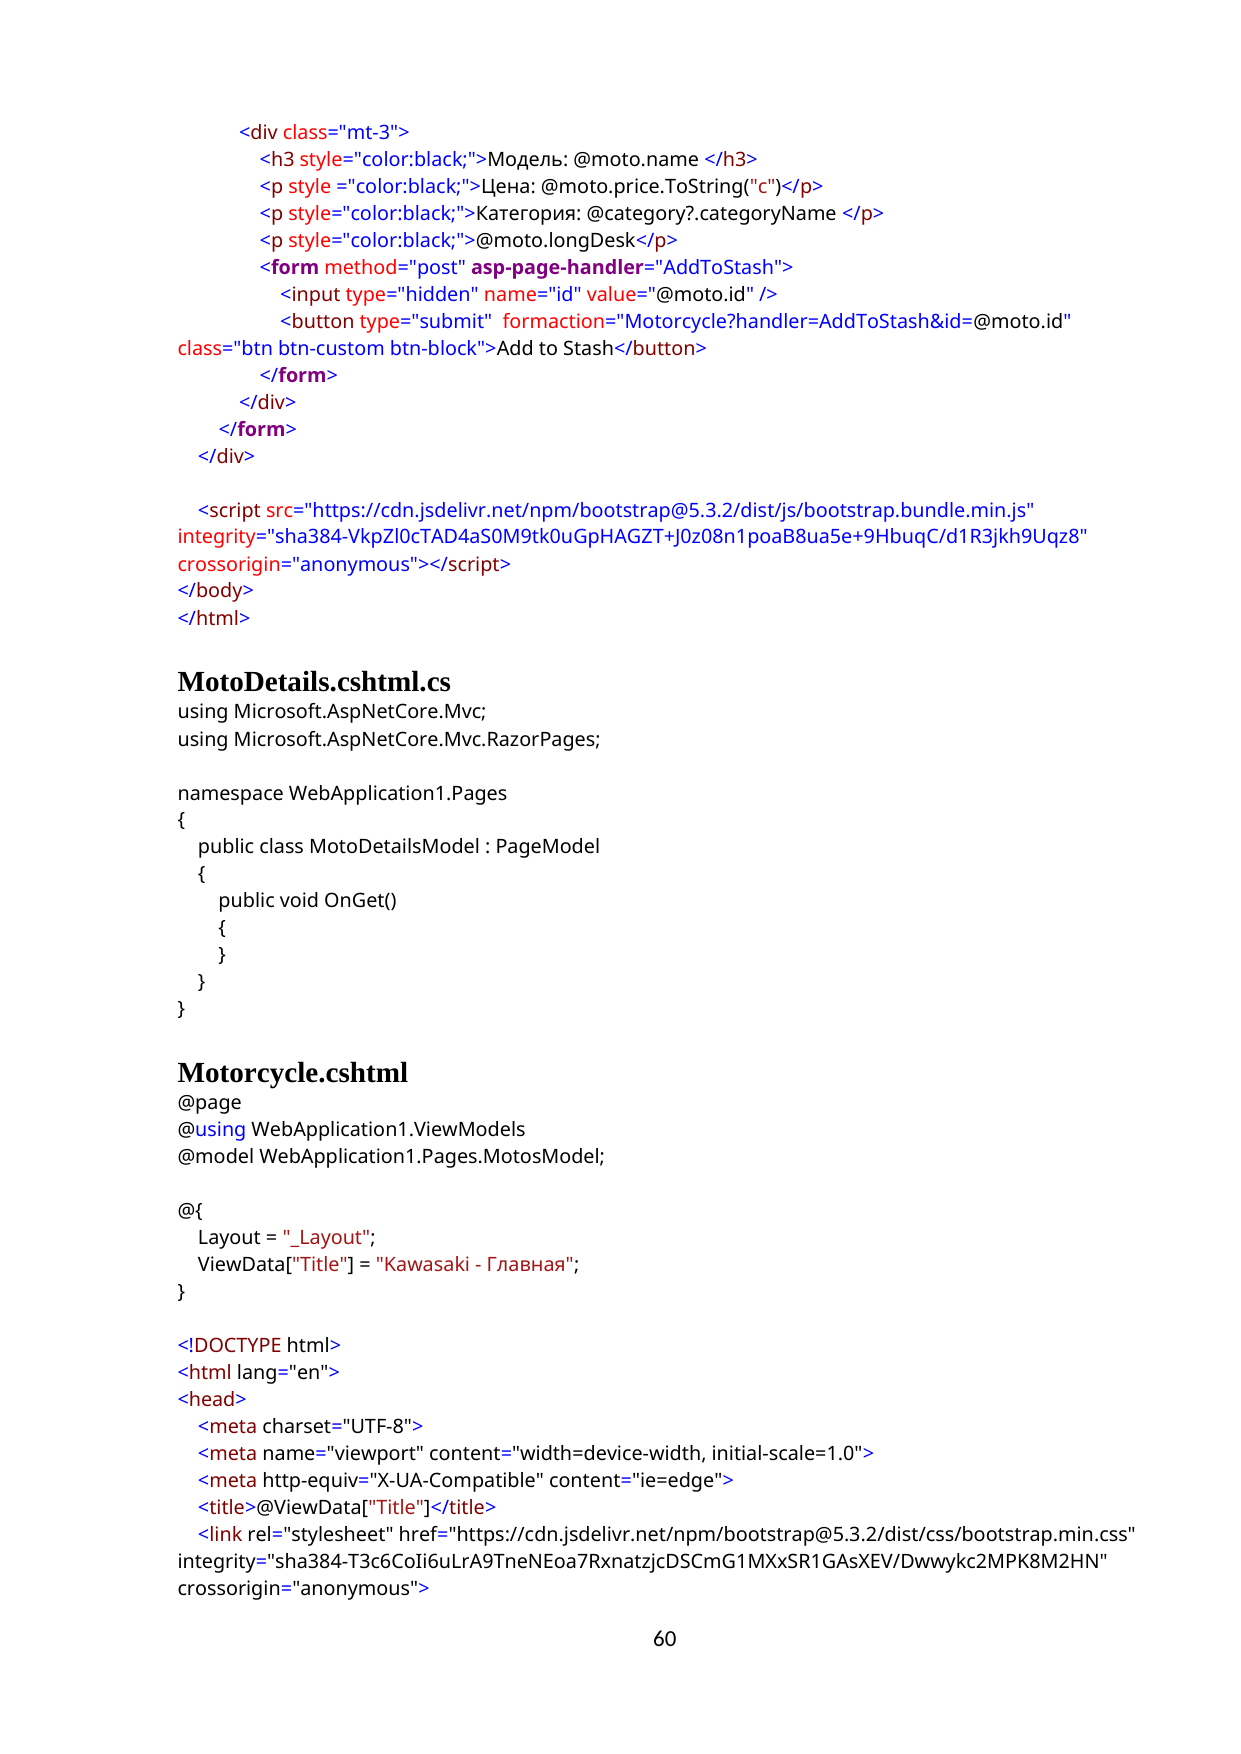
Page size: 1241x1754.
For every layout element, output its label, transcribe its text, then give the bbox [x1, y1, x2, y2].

text public void OnGet() [177, 887, 1152, 914]
text <div class="mt-3"> [177, 118, 1152, 145]
text } [177, 941, 1152, 968]
text } [177, 994, 1152, 1022]
text } [177, 1277, 1152, 1304]
text ViewData["Title"] = "Kawasaki - Главная"; [177, 1251, 1152, 1277]
text MotoDetails.cshtml.cs [177, 664, 1152, 698]
text @using WebApplication1.ViewModels [177, 1116, 1152, 1143]
text <html lang="en"> [177, 1358, 1152, 1385]
text { [177, 806, 1152, 833]
text </form> [177, 361, 1152, 388]
text <input type="hidden" name="id" value="@moto.id" /> [177, 280, 1152, 307]
text <meta charset="UTF-8"> [177, 1412, 1152, 1439]
text </div> [177, 442, 1152, 469]
text { [177, 860, 1152, 887]
text public class MotoDetailsModel : PageModel [177, 833, 1152, 860]
text Motorcycle.cshtml [177, 1055, 1152, 1089]
text <!DOCTYPE html> [177, 1331, 1152, 1358]
text @page [177, 1089, 1152, 1116]
text <head> [177, 1385, 1152, 1412]
text <button type="submit" formaction="Motorcycle?handler=AddToStash&id=@moto.id" class="btn btn-custom btn-block">Add to Stash</button> [177, 307, 1152, 361]
text <title>@ViewData["Title"]</title> [177, 1493, 1152, 1520]
text Layout = "_Layout"; [177, 1223, 1152, 1251]
text <meta name="viewport" content="width=device-width, initial-scale=1.0"> [177, 1439, 1152, 1466]
text </form> [177, 415, 1152, 442]
text <link rel="stylesheet" href="https://cdn.jsdelivr.net/npm/bootstrap@5.3.2/dist/css/bootstrap.min.css" integrity="sha384-T3c6CoIi6uLrA9TneNEoa7RxnatzjcDSCmG1MXxSR1GAsXEV/Dwwykc2MPK8M2HN" crossorigin="anonymous"> [177, 1520, 1152, 1601]
text using Microsoft.AspNetCore.Mvc; [177, 698, 1152, 725]
text @{ [177, 1197, 1152, 1223]
text <p style="color:black;">Категория: @category?.categoryName </p> [177, 199, 1152, 226]
text <script src="https://cdn.jsdelivr.net/npm/bootstrap@5.3.2/dist/js/bootstrap.bundle.min.js" integrity="sha384-VkpZl0cTAD4aS0M9tk0uGpHAGZT+J0z08n1poaB8ua5e+9HbuqC/d1R3jkh9Uqz8" crossorigin="anonymous"></script> [177, 496, 1152, 577]
text <meta http-equiv="X-UA-Compatible" content="ie=edge"> [177, 1466, 1152, 1493]
text <form method="post" asp-page-handler="AddToStash"> [177, 253, 1152, 280]
text <p style ="color:black;">Цена: @moto.price.ToString("c")</p> [177, 172, 1152, 199]
text { [177, 914, 1152, 941]
text using Microsoft.AspNetCore.Mvc.RazorPages; [177, 725, 1152, 752]
text @model WebApplication1.Pages.MotosModel; [177, 1143, 1152, 1169]
text <p style="color:black;">@moto.longDesk</p> [177, 226, 1152, 253]
text </html> [177, 604, 1152, 631]
text </body> [177, 577, 1152, 604]
text <h3 style="color:black;">Модель: @moto.name </h3> [177, 145, 1152, 172]
text </div> [177, 388, 1152, 415]
text namespace WebApplication1.Pages [177, 779, 1152, 806]
text } [177, 968, 1152, 994]
